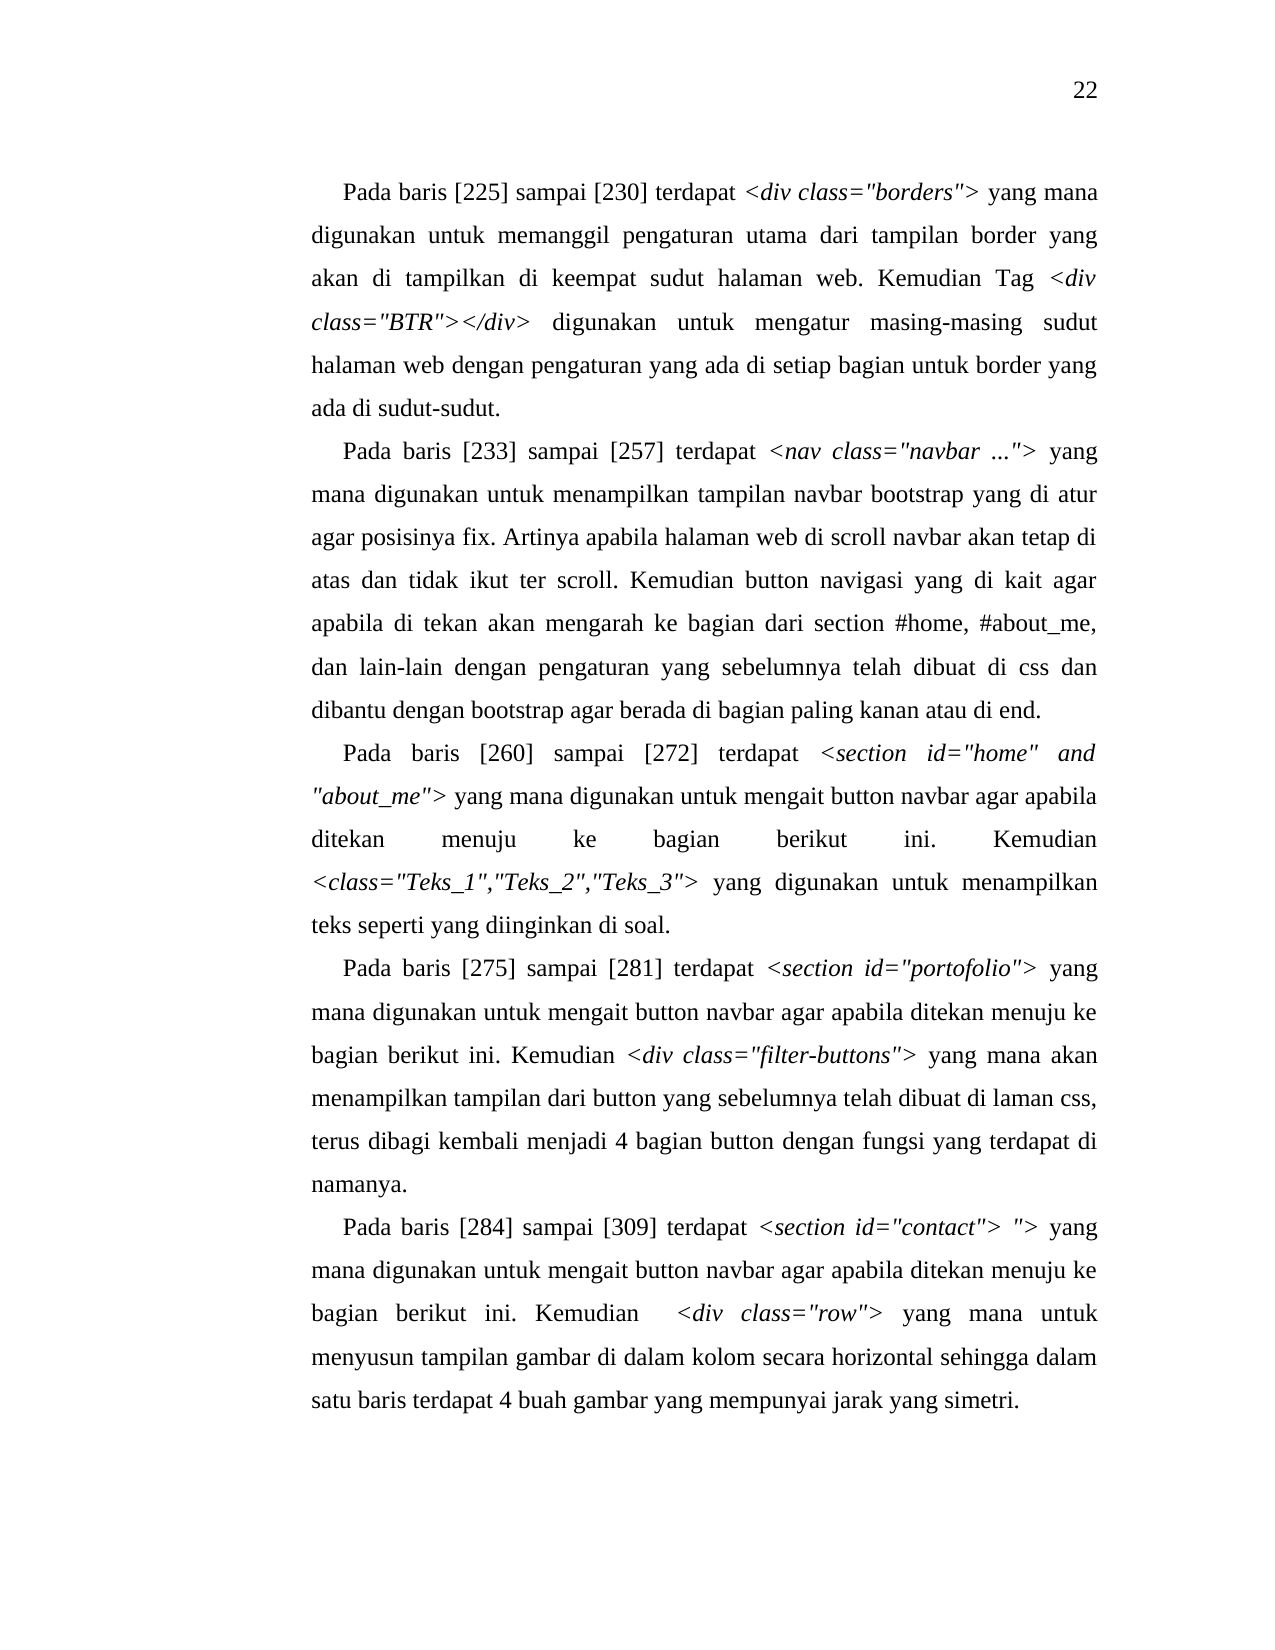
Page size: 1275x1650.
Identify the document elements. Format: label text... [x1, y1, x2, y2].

text Pada baris [260] sampai [272] terdapat <section id="home" and "about_me"> yang mana digunakan untuk mengait button navbar agar apabila ditekan menuju ke bagian berikut ini. Kemudian <class="Teks_1","Teks_2","Teks_3"> yang digunakan untuk menampilkan teks seperti yang diinginkan di soal. [311, 738, 1098, 939]
text Pada baris [233] sampai [257] terdapat <nav class="navbar ..."> yang mana digunakan untuk menampilkan tampilan navbar bootstrap yang di atur agar posisinya fix. Artinya apabila halaman web di scroll navbar akan tetap di atas dan tidak ikut ter scroll. Kemudian button navigasi yang di kait agar apabila di tekan akan mengarah ke bagian dari section #home, #about_me, dan lain-lain dengan pengaturan yang sebelumnya telah dibuat di css dan dibantu dengan bootstrap agar berada di bagian paling kanan atau di end. [311, 436, 1098, 723]
text Pada baris [275] sampai [281] terdapat <section id="portofolio"> yang mana digunakan untuk mengait button navbar agar apabila ditekan menuju ke bagian berikut ini. Kemudian <div class="filter-buttons"> yang mana akan menampilkan tampilan dari button yang sebelumnya telah dibuat di laman css, terus dibagi kembali menjadi 4 bagian button dengan fungsi yang terdapat di namanya. [311, 953, 1098, 1198]
text Pada baris [284] sampai [309] terdapat <section id="contact"> "> yang mana digunakan untuk mengait button navbar agar apabila ditekan menuju ke bagian berikut ini. Kemudian <div class="row"> yang mana untuk menyusun tampilan gambar di dalam kolom secara horizontal sehingga dalam satu baris terdapat 4 buah gambar yang mempunyai jarak yang simetri. [311, 1212, 1098, 1413]
text Pada baris [225] sampai [230] terdapat <div class="borders"> yang mana digunakan untuk memanggil pengaturan utama dari tampilan border yang akan di tampilkan di keempat sudut halaman web. Kemudian Tag <div class="BTR"></div> digunakan untuk mengatur masing-masing sudut halaman web dengan pengaturan yang ada di setiap bagian untuk border yang ada di sudut-sudut. [311, 177, 1098, 422]
